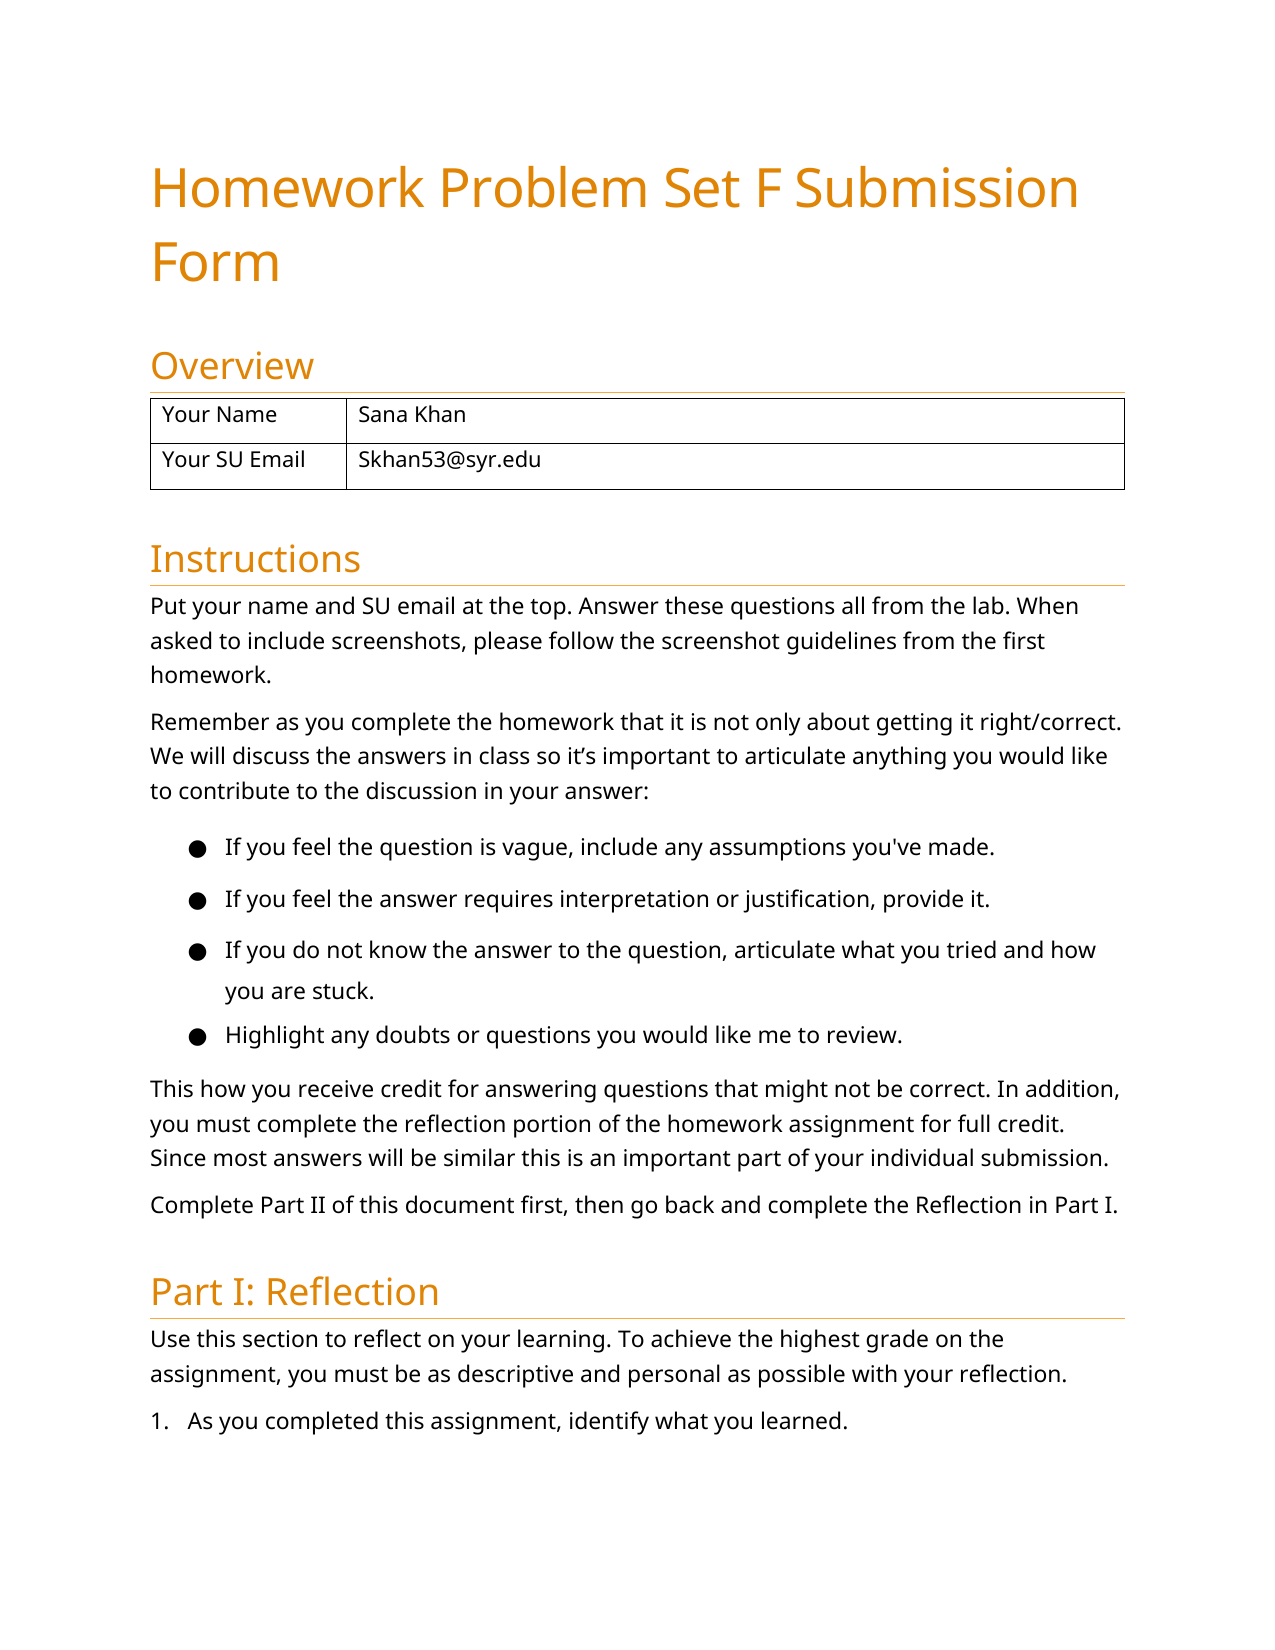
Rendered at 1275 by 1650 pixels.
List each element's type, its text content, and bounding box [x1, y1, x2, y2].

title Homework Problem Set F Submission Form [150, 150, 1125, 297]
table_cell Your SU Email [151, 444, 346, 489]
table_header Sana Khan [347, 399, 1124, 443]
subtitle Overview [150, 339, 1125, 392]
list Highlight any doubts or questions you would like me to review. [187, 1009, 1125, 1056]
list If you do not know the answer to the question, articulate what you tried and how you are stuck. [187, 925, 1125, 1006]
list As you completed this assignment, identify what you learned. [150, 1405, 1125, 1466]
table_cell Skhan53@syr.edu [347, 444, 1124, 489]
subtitle Part I: Reflection [150, 1265, 1125, 1318]
text Remember as you complete the homework that it is not only about getting it right/correct. We will discuss the answers in class so it’s important to articulate anything you would like to contribute to the discussion in your answer: [150, 706, 1125, 806]
text Put your name and SU email at the top. Answer these questions all from the lab. When asked to include screenshots, please follow the screenshot guidelines from the first homework. [150, 590, 1125, 690]
list If you feel the answer requires interpretation or justification, provide it. [187, 873, 1125, 920]
subtitle Instructions [150, 532, 1125, 585]
table_header Your Name [151, 399, 346, 443]
text This how you receive credit for answering questions that might not be correct. In addition, you must complete the reflection portion of the homework assignment for full credit. Since most answers will be similar this is an important part of your individual submission. [150, 1073, 1125, 1173]
list If you feel the question is vague, include any assumptions you've made. [187, 821, 1125, 868]
text Use this section to reflect on your learning. To achieve the highest grade on the assignment, you must be as descriptive and personal as possible with your reflection. [150, 1323, 1125, 1389]
text Complete Part II of this document first, then go back and complete the Reflection in Part I. [150, 1189, 1125, 1220]
